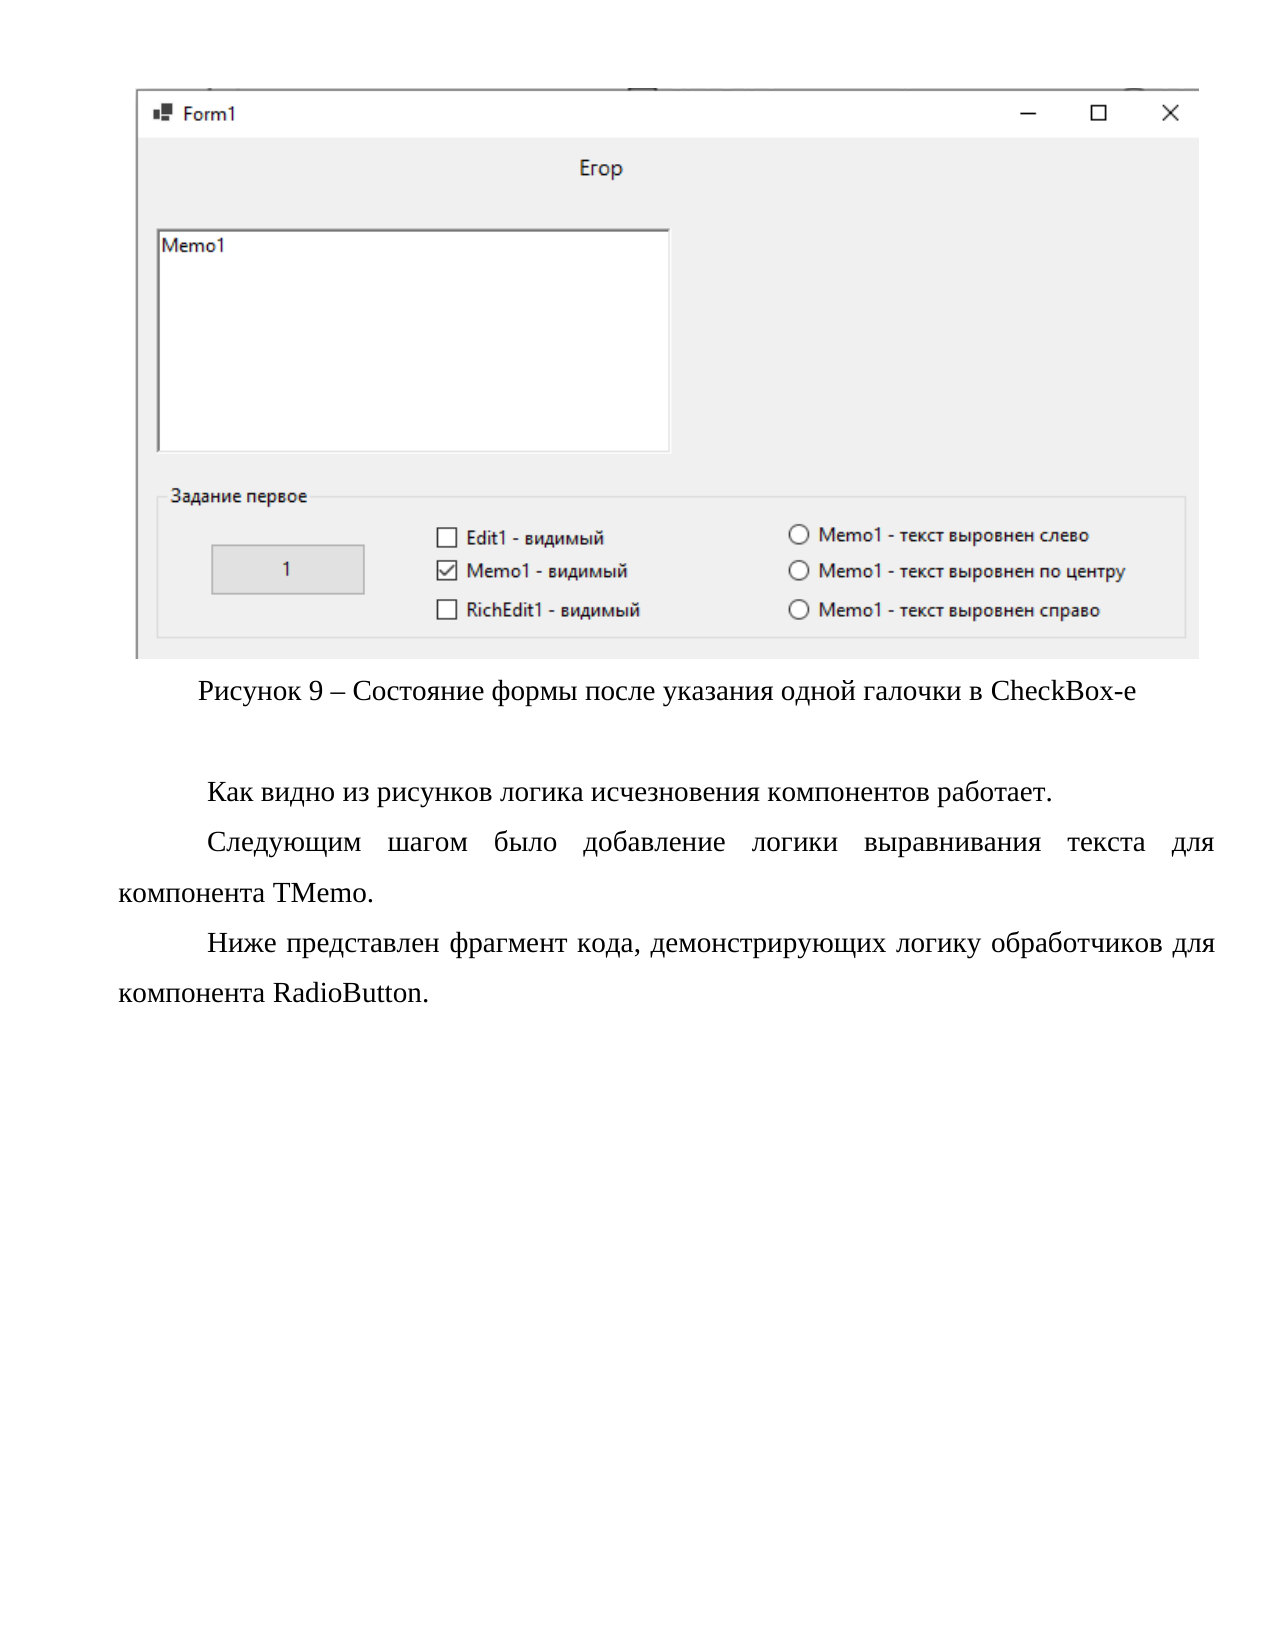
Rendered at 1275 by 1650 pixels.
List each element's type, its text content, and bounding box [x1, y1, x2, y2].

text Рисунок 9 – Состояние формы после указания одной галочки в CheckBox-е [118, 673, 1216, 707]
text Следующим шагом было добавление логики выравнивания текста для компонента TMemo. [118, 824, 1216, 908]
picture [135, 88, 1199, 659]
text Ниже представлен фрагмент кода, демонстрирующих логику обработчиков для компонента RadioButton. [118, 925, 1216, 1009]
text Как видно из рисунков логика исчезновения компонентов работает. [118, 774, 1216, 808]
